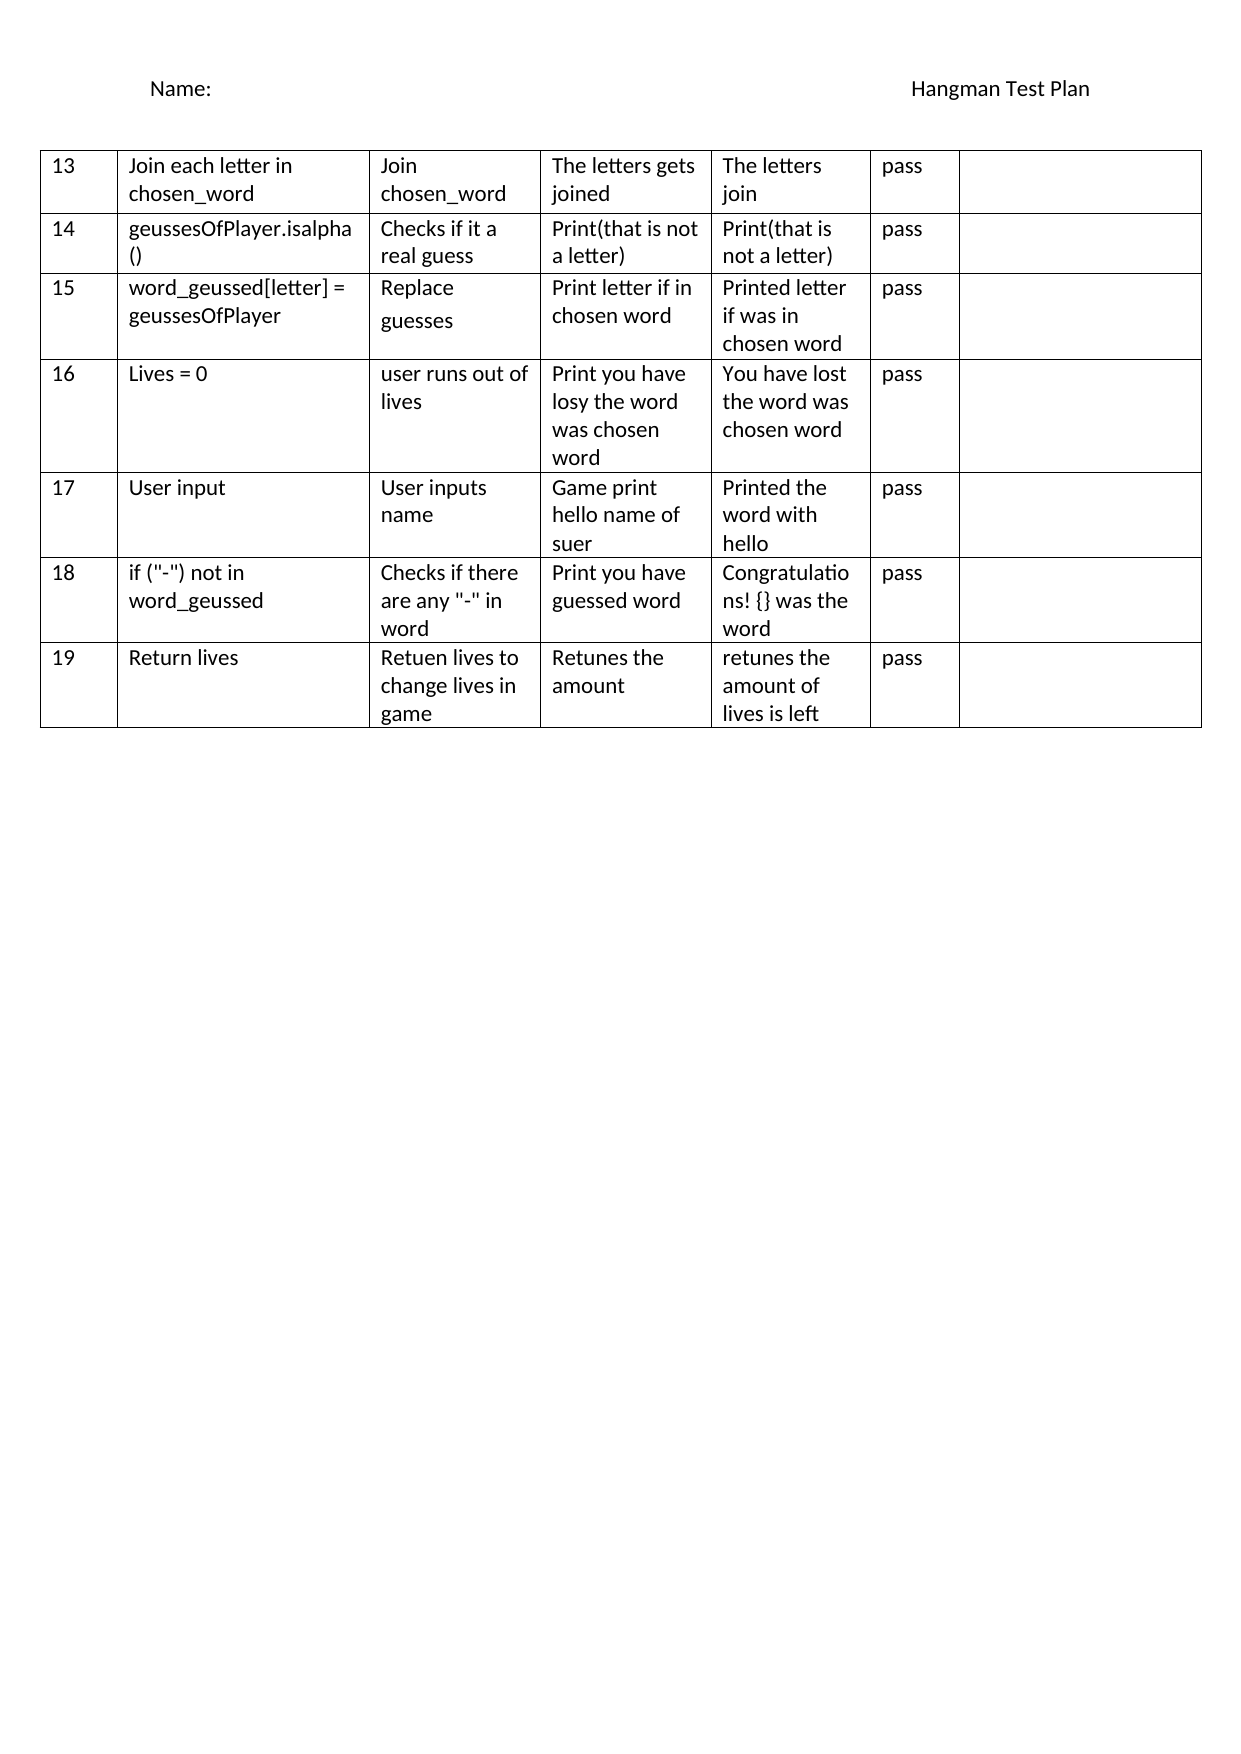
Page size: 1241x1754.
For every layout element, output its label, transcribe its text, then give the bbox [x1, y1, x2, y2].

table_cell User inputs name [370, 473, 540, 557]
table_cell [960, 151, 1201, 213]
table_cell pass [871, 274, 959, 358]
table_cell [960, 274, 1201, 358]
table_cell Checks if it a real guess [370, 214, 540, 272]
table_cell Congratulations! {} was the word [712, 558, 870, 642]
table_cell [960, 214, 1201, 272]
table_cell Print you have losy the word was chosen word [541, 360, 711, 472]
table_cell Checks if there are any "-" in word [370, 558, 540, 642]
table_cell user runs out of lives [370, 360, 540, 472]
table_cell You have lost the word was chosen word [712, 360, 870, 472]
table_cell pass [871, 214, 959, 272]
table_cell Join chosen_word [370, 151, 540, 213]
table_cell [960, 643, 1201, 727]
table_cell The letters join [712, 151, 870, 213]
table_cell geussesOfPlayer.isalpha() [118, 214, 369, 272]
table_cell Print you have guessed word [541, 558, 711, 642]
table_cell Printed the word with hello [712, 473, 870, 557]
table_cell Print(that is not a letter) [712, 214, 870, 272]
table_cell pass [871, 643, 959, 727]
table_cell if ("-") not in word_geussed [118, 558, 369, 642]
table_cell 13 [41, 151, 117, 213]
table_cell pass [871, 558, 959, 642]
table_cell 18 [41, 558, 117, 642]
table_cell 17 [41, 473, 117, 557]
table_cell 19 [41, 643, 117, 727]
table_cell Return lives [118, 643, 369, 727]
table_cell 15 [41, 274, 117, 358]
table_cell 14 [41, 214, 117, 272]
table_cell The letters gets joined [541, 151, 711, 213]
table_cell Replace guesses [370, 274, 540, 358]
table_cell Print(that is not a letter) [541, 214, 711, 272]
table_cell Join each letter in chosen_word [118, 151, 369, 213]
table_cell word_geussed[letter] = geussesOfPlayer [118, 274, 369, 358]
table_cell pass [871, 151, 959, 213]
table_cell [960, 473, 1201, 557]
table_cell pass [871, 360, 959, 472]
table_cell [960, 558, 1201, 642]
table_cell 16 [41, 360, 117, 472]
table_cell retunes the amount of lives is left [712, 643, 870, 727]
table_cell Game print hello name of suer [541, 473, 711, 557]
table_cell Print letter if in chosen word [541, 274, 711, 358]
table_cell Lives = 0 [118, 360, 369, 472]
table_cell User input [118, 473, 369, 557]
table_cell Retunes the amount [541, 643, 711, 727]
table_cell [960, 360, 1201, 472]
table_cell pass [871, 473, 959, 557]
table_cell Retuen lives to change lives in game [370, 643, 540, 727]
table_cell Printed letter if was in chosen word [712, 274, 870, 358]
